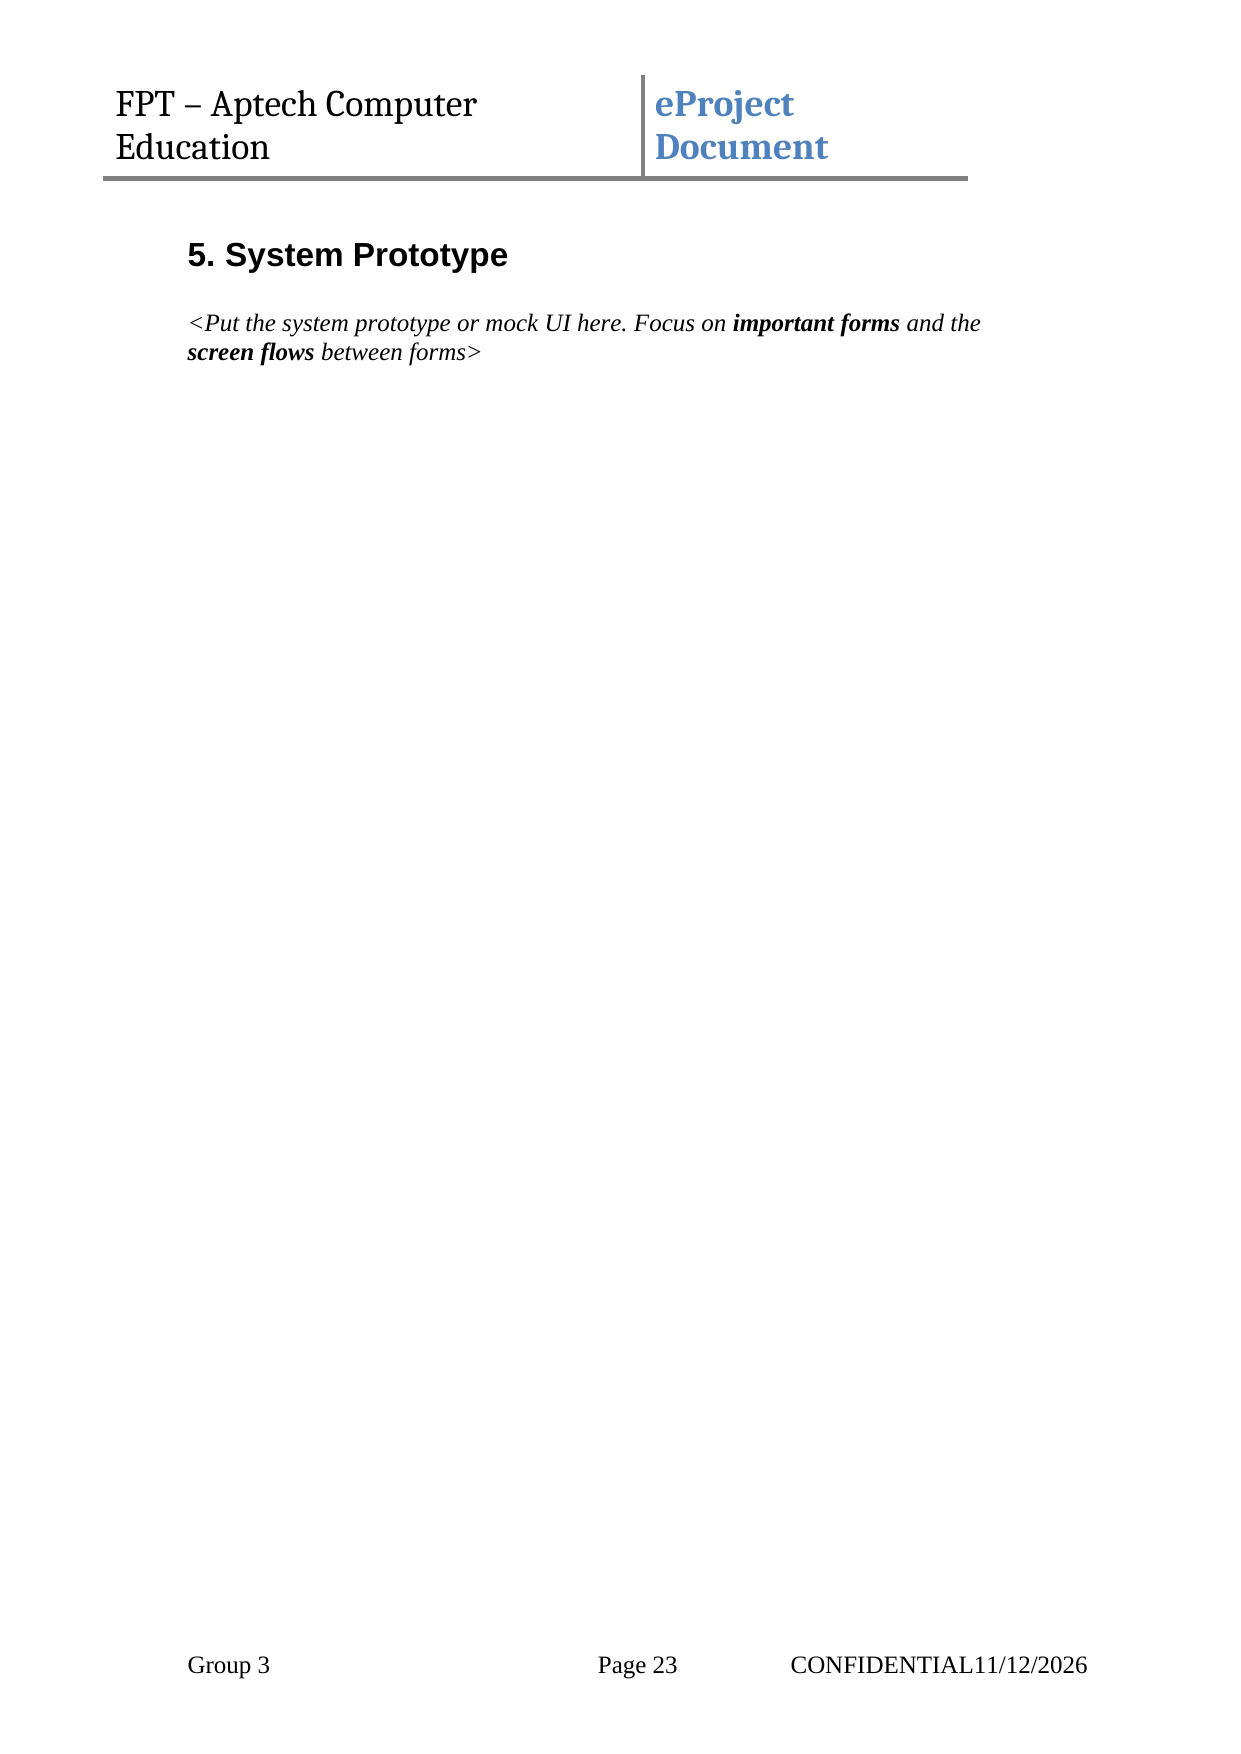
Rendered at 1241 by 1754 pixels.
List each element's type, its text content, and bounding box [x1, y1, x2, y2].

subtitle System Prototype [187, 235, 1053, 273]
text <Put the system prototype or mock UI here. Focus on important forms and the screen flows between forms> [187, 308, 1053, 366]
